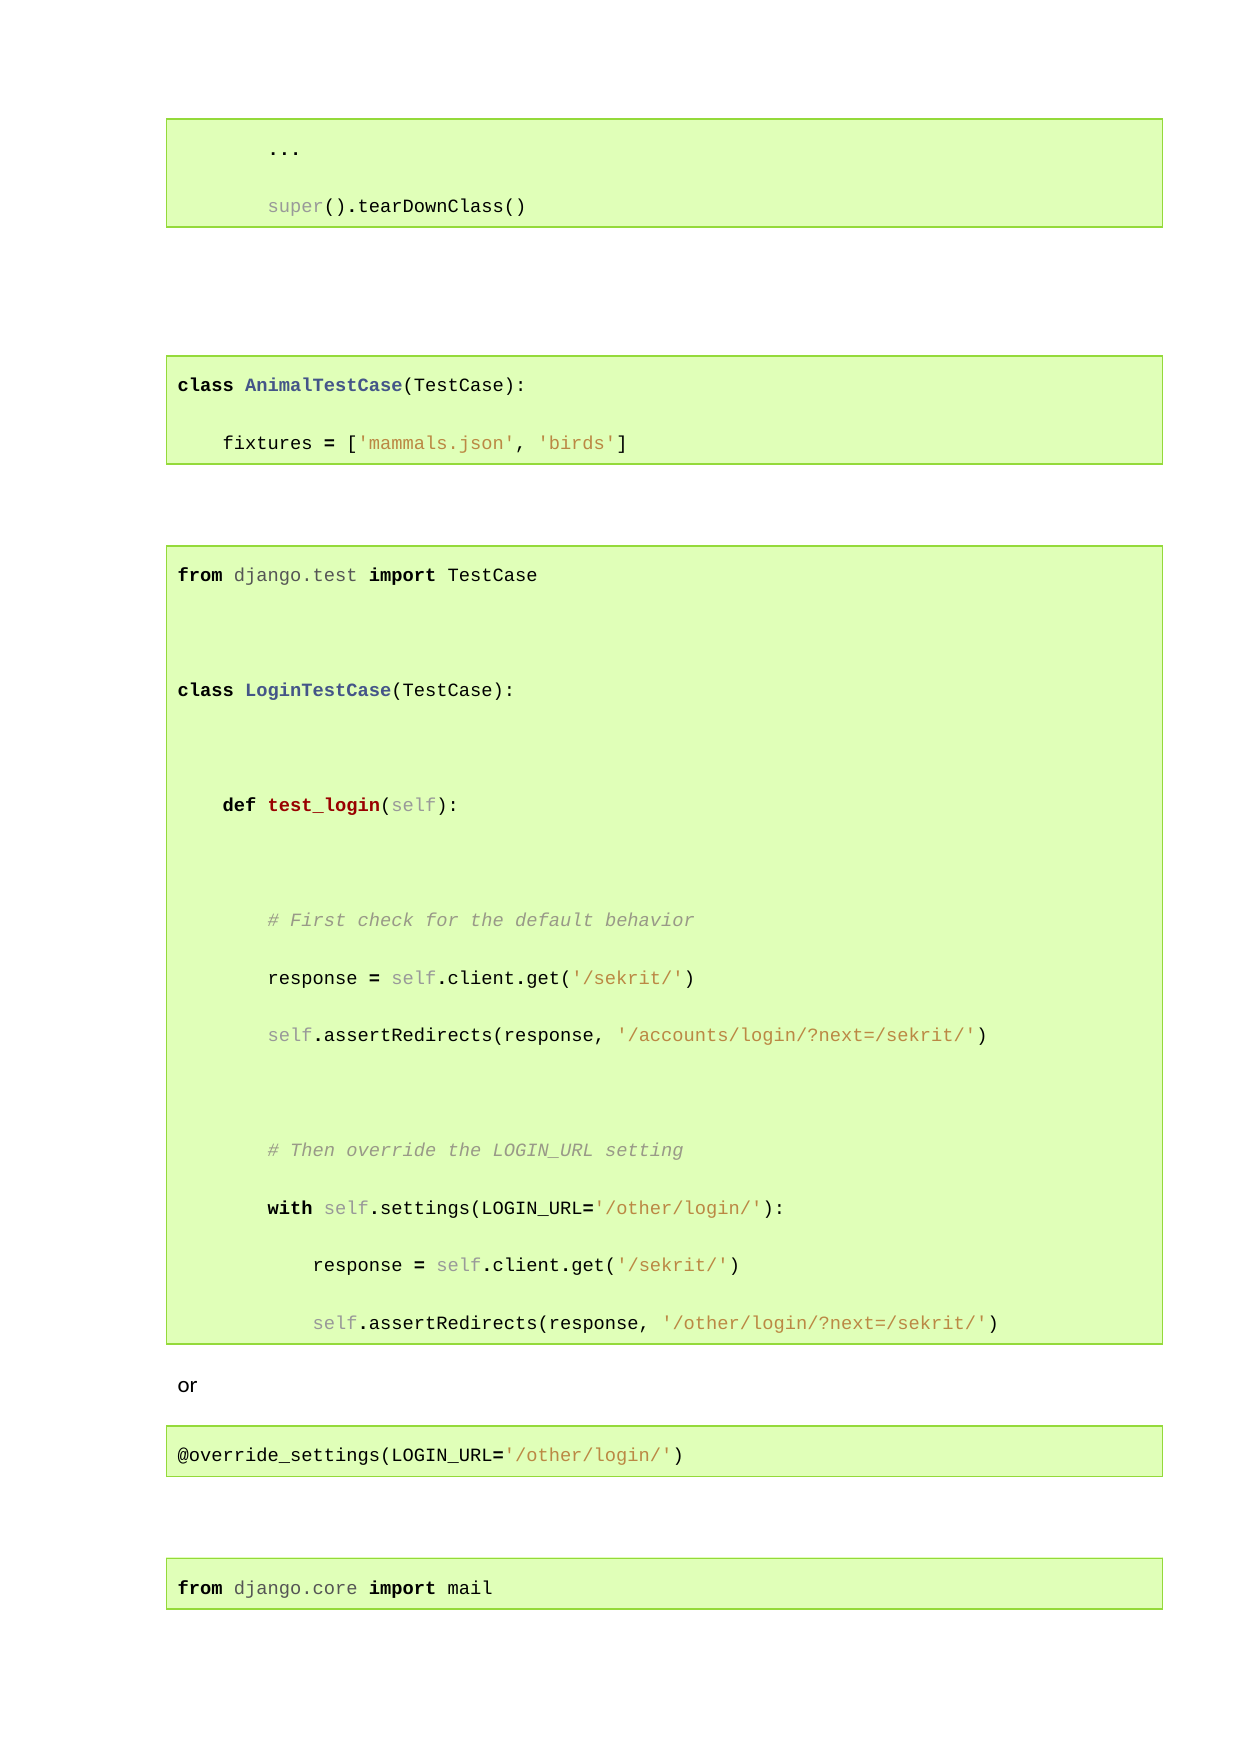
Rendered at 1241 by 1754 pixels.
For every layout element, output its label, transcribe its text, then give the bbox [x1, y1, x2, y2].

text with self.settings(LOGIN_URL='/other/login/'): [167, 1177, 1162, 1220]
text class LoginTestCase(TestCase): [167, 660, 1162, 702]
text # Then override the LOGIN_URL setting [167, 1120, 1162, 1162]
text from django.test import TestCase [167, 547, 1162, 587]
text super().tearDownClass() [167, 176, 1162, 226]
text self.assertRedirects(response, '/other/login/?next=/sekrit/') [167, 1292, 1162, 1343]
text @override_settings(LOGIN_URL='/other/login/') [167, 1427, 1162, 1476]
text fixtures = ['mammals.json', 'birds'] [167, 412, 1162, 463]
text response = self.client.get('/sekrit/') [167, 947, 1162, 990]
text self.assertRedirects(response, '/accounts/login/?next=/sekrit/') [167, 1005, 1162, 1047]
text # First check for the default behavior [167, 890, 1162, 932]
text def test_login(self): [167, 775, 1162, 817]
text from django.core import mail [167, 1559, 1162, 1608]
text ... [167, 120, 1162, 161]
text or [177, 1370, 1152, 1398]
text response = self.client.get('/sekrit/') [167, 1235, 1162, 1277]
text class AnimalTestCase(TestCase): [167, 357, 1162, 397]
